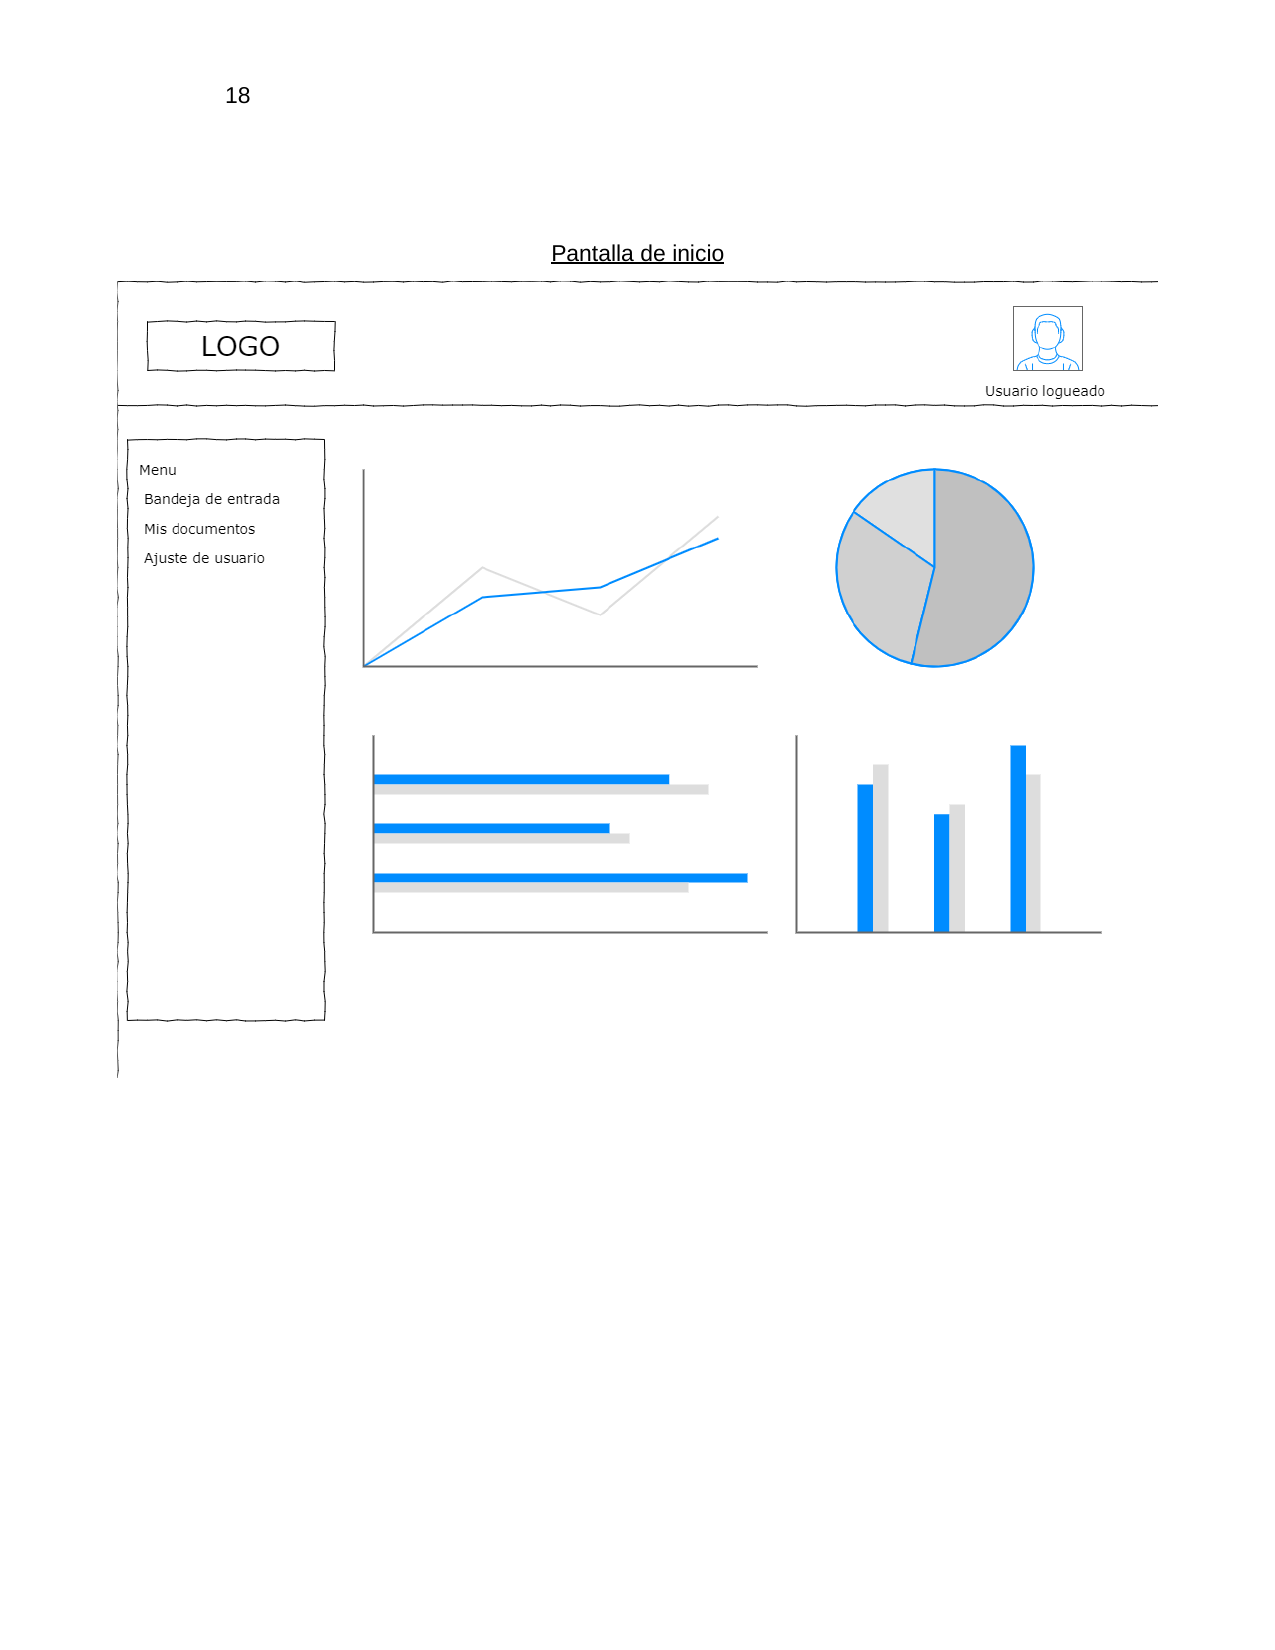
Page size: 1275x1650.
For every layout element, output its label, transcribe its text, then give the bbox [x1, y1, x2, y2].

picture [117, 281, 1157, 1078]
text Pantalla de inicio [150, 239, 1125, 266]
